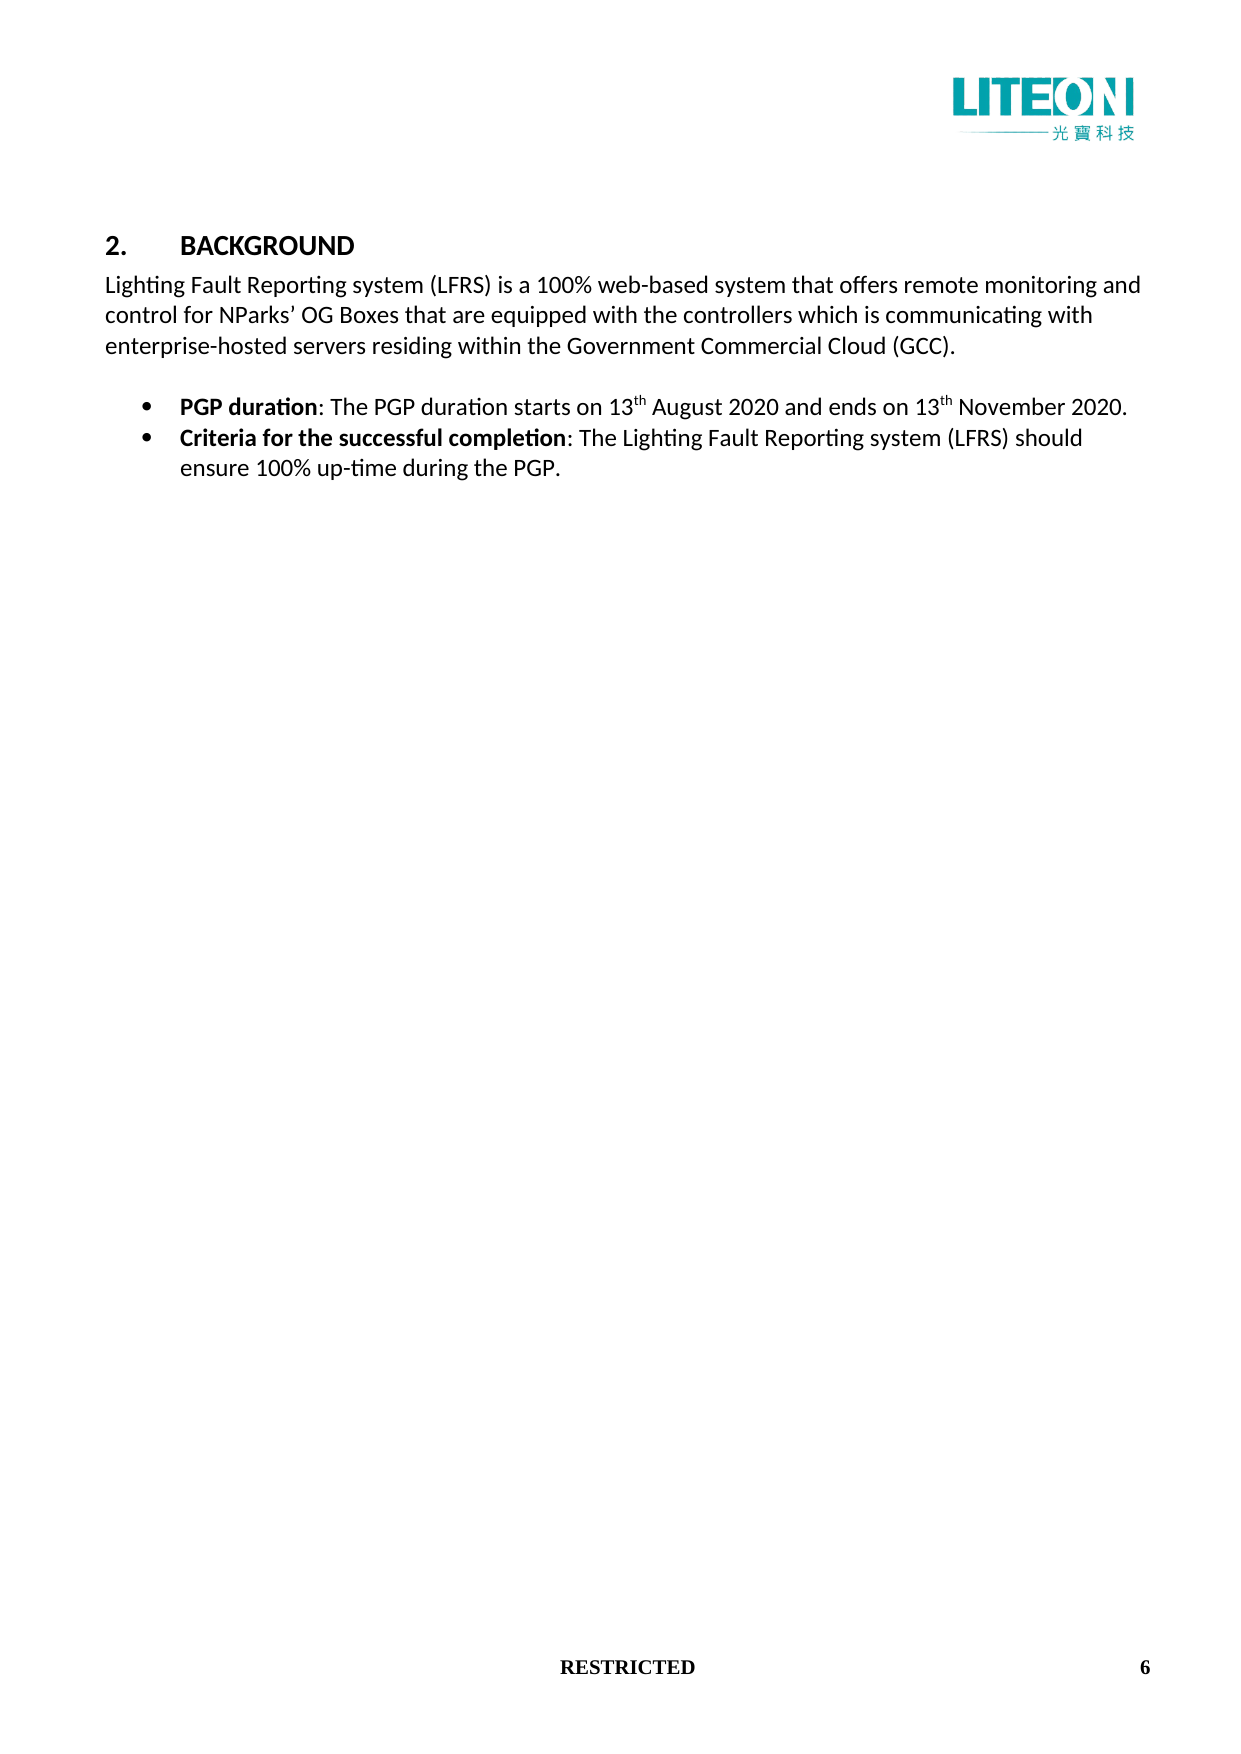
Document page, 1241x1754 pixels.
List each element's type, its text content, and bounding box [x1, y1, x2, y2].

picture [947, 75, 1139, 143]
subtitle BACKGROUND [105, 227, 1150, 263]
text Lighting Fault Reporting system (LFRS) is a 100% web-based system that offers remote monitoring and control for NParks’ OG Boxes that are equipped with the controllers which is communicating with enterprise-hosted servers residing within the Government Commercial Cloud (GCC). [105, 269, 1150, 361]
list Criteria for the successful completion: The Lighting Fault Reporting system (LFRS) should ensure 100% up-time during the PGP. [142, 422, 1150, 483]
list PGP duration: The PGP duration starts on 13th August 2020 and ends on 13th November 2020. [142, 391, 1150, 422]
